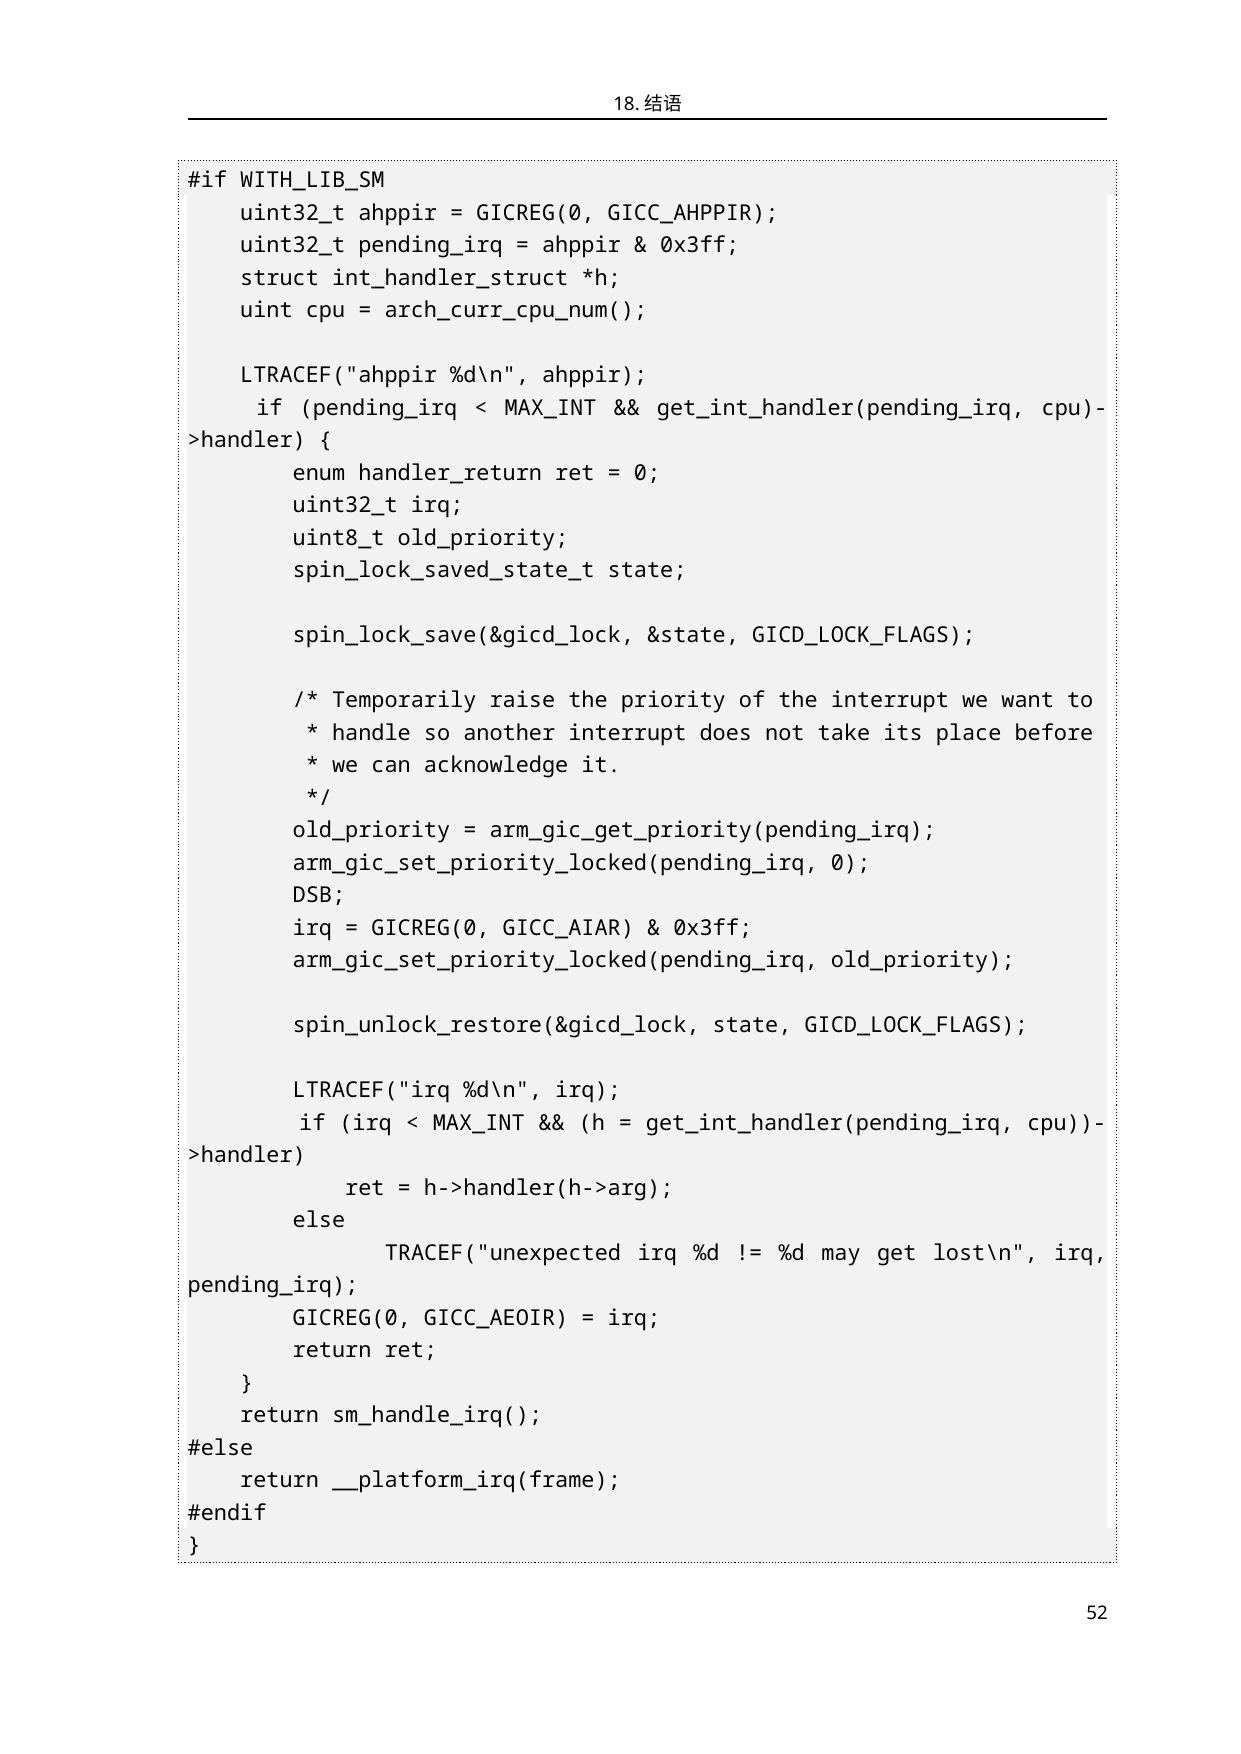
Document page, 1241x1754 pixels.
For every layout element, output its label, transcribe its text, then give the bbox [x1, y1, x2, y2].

text old_priority = arm_gic_get_priority(pending_irq); [187, 813, 1107, 845]
text uint8_t old_priority; [187, 520, 1107, 553]
text #endif [187, 1495, 1107, 1525]
text irq = GICREG(0, GICC_AIAR) & 0x3ff; [187, 910, 1107, 943]
text spin_lock_save(&gicd_lock, &state, GICD_LOCK_FLAGS); [187, 618, 1107, 650]
text struct int_handler_struct *h; [187, 260, 1107, 293]
text #else [187, 1430, 1107, 1463]
text spin_unlock_restore(&gicd_lock, state, GICD_LOCK_FLAGS); [187, 1008, 1107, 1040]
text } [187, 1365, 1107, 1398]
text uint32_t irq; [187, 488, 1107, 520]
text uint32_t ahppir = GICREG(0, GICC_AHPPIR); [187, 195, 1107, 228]
text spin_lock_saved_state_t state; [187, 553, 1107, 585]
text else [187, 1203, 1107, 1235]
text GICREG(0, GICC_AEOIR) = irq; [187, 1300, 1107, 1333]
text uint32_t pending_irq = ahppir & 0x3ff; [187, 228, 1107, 260]
text arm_gic_set_priority_locked(pending_irq, old_priority); [187, 943, 1107, 975]
text if (pending_irq < MAX_INT && get_int_handler(pending_irq, cpu)->handler) { [187, 390, 1107, 455]
text return sm_handle_irq(); [187, 1398, 1107, 1430]
text ret = h->handler(h->arg); [187, 1170, 1107, 1203]
text return __platform_irq(frame); [187, 1463, 1107, 1495]
text /* Temporarily raise the priority of the interrupt we want to [187, 683, 1107, 715]
text TRACEF("unexpected irq %d != %d may get lost\n", irq, pending_irq); [187, 1235, 1107, 1300]
text #if WITH_LIB_SM [178, 160, 1117, 195]
text LTRACEF("ahppir %d\n", ahppir); [187, 358, 1107, 390]
text if (irq < MAX_INT && (h = get_int_handler(pending_irq, cpu))->handler) [187, 1105, 1107, 1170]
text enum handler_return ret = 0; [187, 455, 1107, 488]
text */ [187, 780, 1107, 813]
text LTRACEF("irq %d\n", irq); [187, 1073, 1107, 1105]
text * handle so another interrupt does not take its place before [187, 715, 1107, 748]
text uint cpu = arch_curr_cpu_num(); [187, 293, 1107, 325]
text * we can acknowledge it. [187, 748, 1107, 780]
text arm_gic_set_priority_locked(pending_irq, 0); [187, 845, 1107, 878]
text return ret; [187, 1333, 1107, 1365]
text } [178, 1525, 1117, 1563]
text DSB; [187, 878, 1107, 910]
